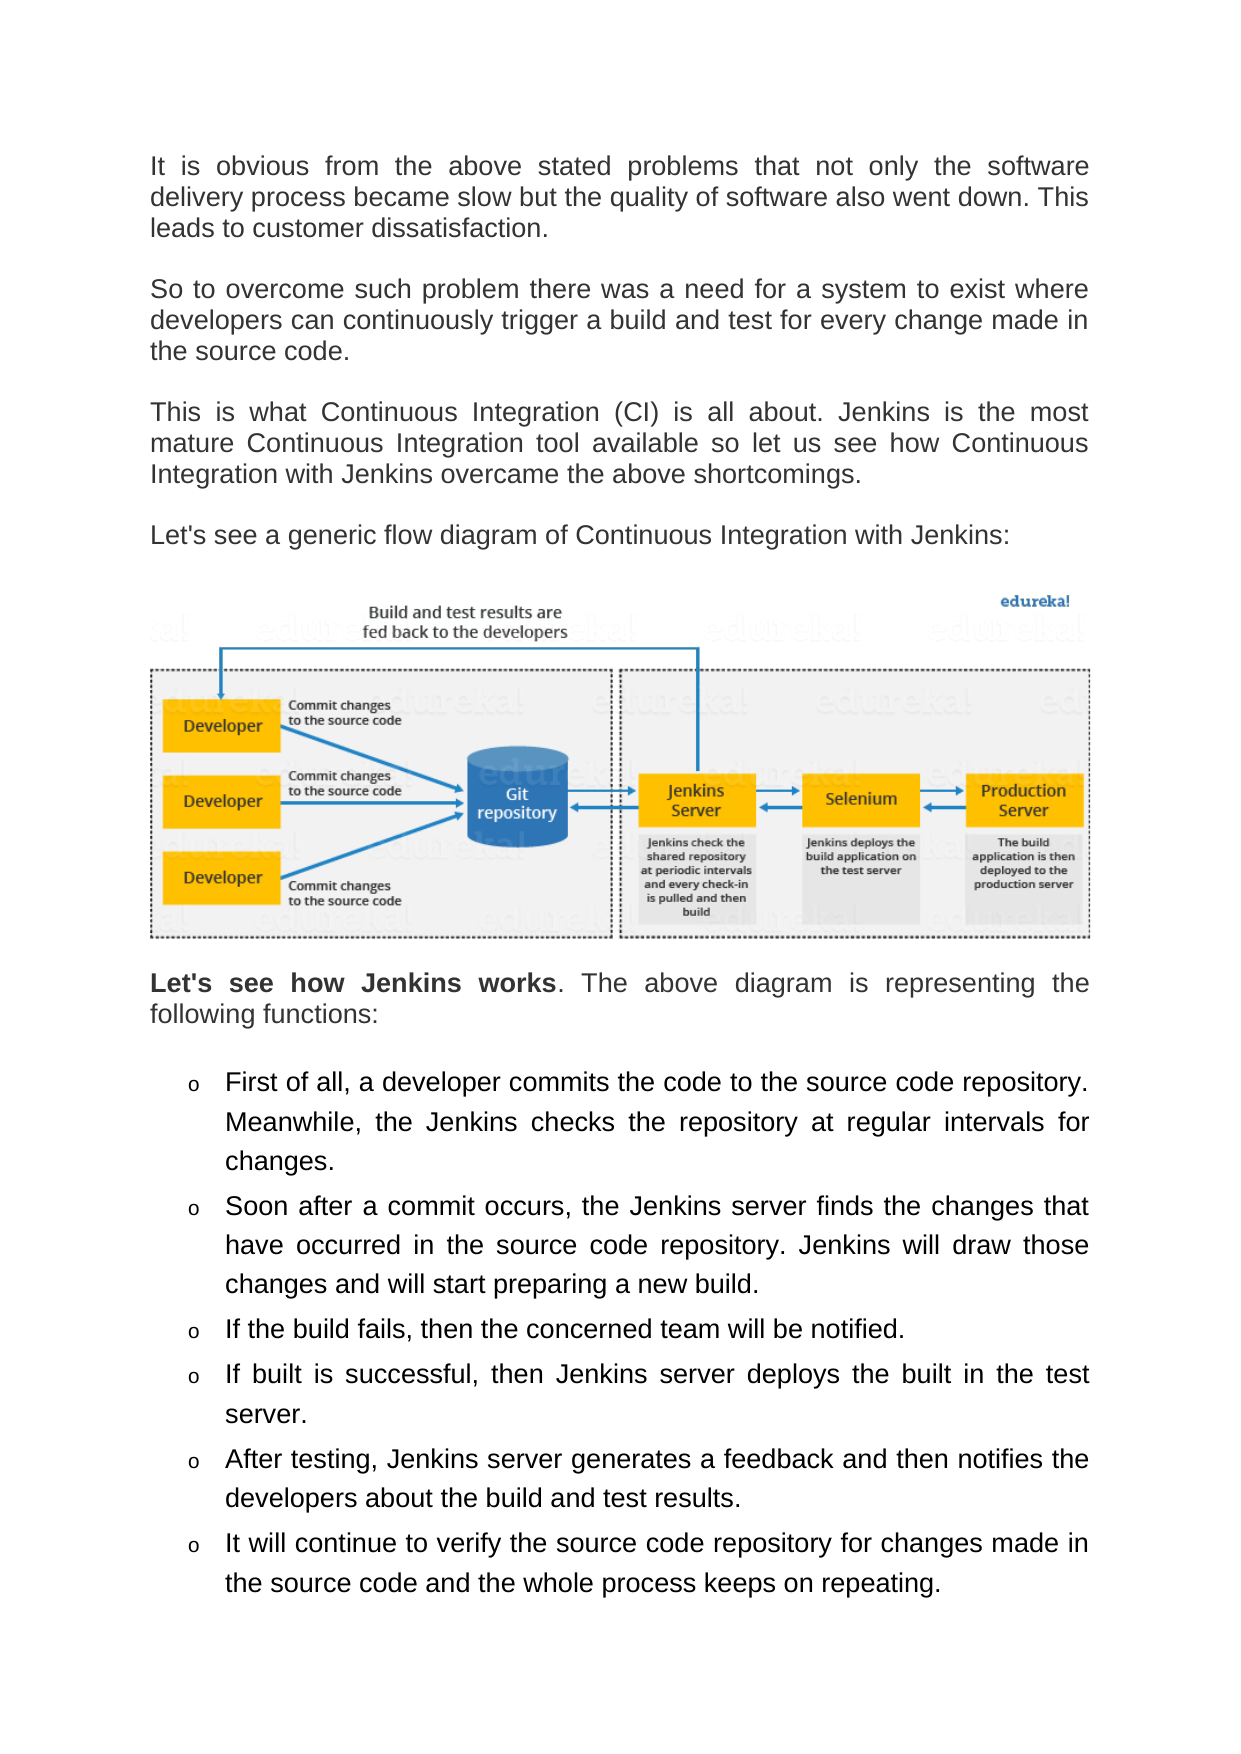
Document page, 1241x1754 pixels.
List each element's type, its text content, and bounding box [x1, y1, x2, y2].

list If built is successful, then Jenkins server deploys the built in the test server. [187, 1351, 1090, 1429]
list Soon after a commit occurs, the Jenkins server finds the changes that have occurred in the source code repository. Jenkins will draw those changes and will start preparing a new build. [187, 1182, 1090, 1299]
text This is what Continuous Integration (CI) is all about. Jenkins is the most mature Continuous Integration tool available so let us see how Continuous Integration with Jenkins overcame the above shortcomings. [150, 396, 1090, 489]
list It will continue to verify the source code repository for changes made in the source code and the whole process keeps on repeating. [187, 1520, 1090, 1598]
text Let's see how Jenkins works. The above diagram is representing the following functions: [150, 967, 1090, 1030]
picture [150, 579, 1091, 939]
list If the build fails, then the concerned team will be notified. [187, 1306, 1090, 1345]
text Let's see a generic flow diagram of Continuous Integration with Jenkins: [150, 519, 1090, 550]
text It is obvious from the above stated problems that not only the software delivery process became slow but the quality of software also went down. This leads to customer dissatisfaction. [150, 150, 1090, 244]
list First of all, a developer commits the code to the source code repository. Meanwhile, the Jenkins checks the repository at regular intervals for changes. [187, 1059, 1090, 1176]
text So to overcome such problem there was a need for a system to exist where developers can continuously trigger a build and test for every change made in the source code. [150, 273, 1090, 367]
list After testing, Jenkins server generates a feedback and then notifies the developers about the build and test results. [187, 1436, 1090, 1514]
